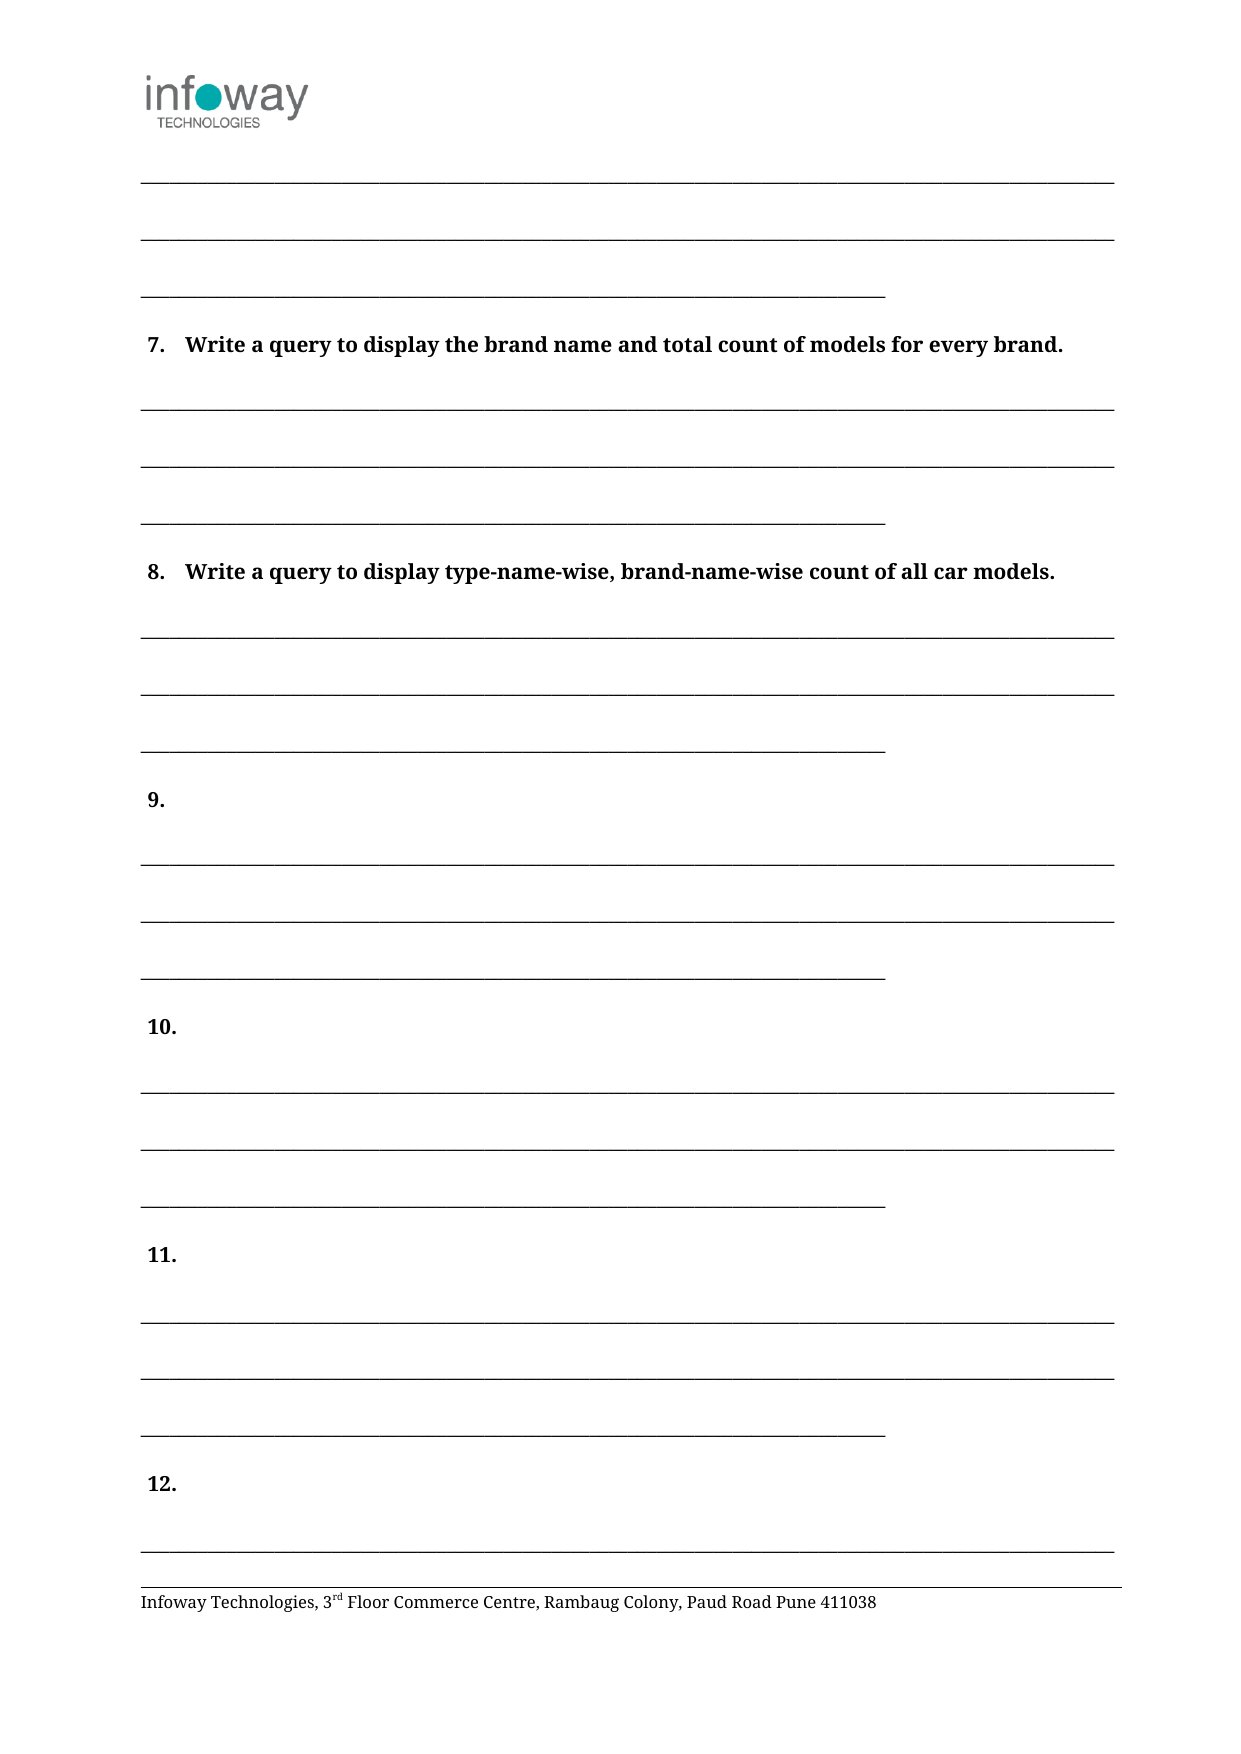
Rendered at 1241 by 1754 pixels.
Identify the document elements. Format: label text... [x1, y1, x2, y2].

picture [140, 73, 311, 131]
list Write a query to display type-name-wise, brand-name-wise count of all car models. [147, 557, 1122, 586]
list Write a query to display the brand name and total count of models for every brand. [147, 330, 1122, 358]
